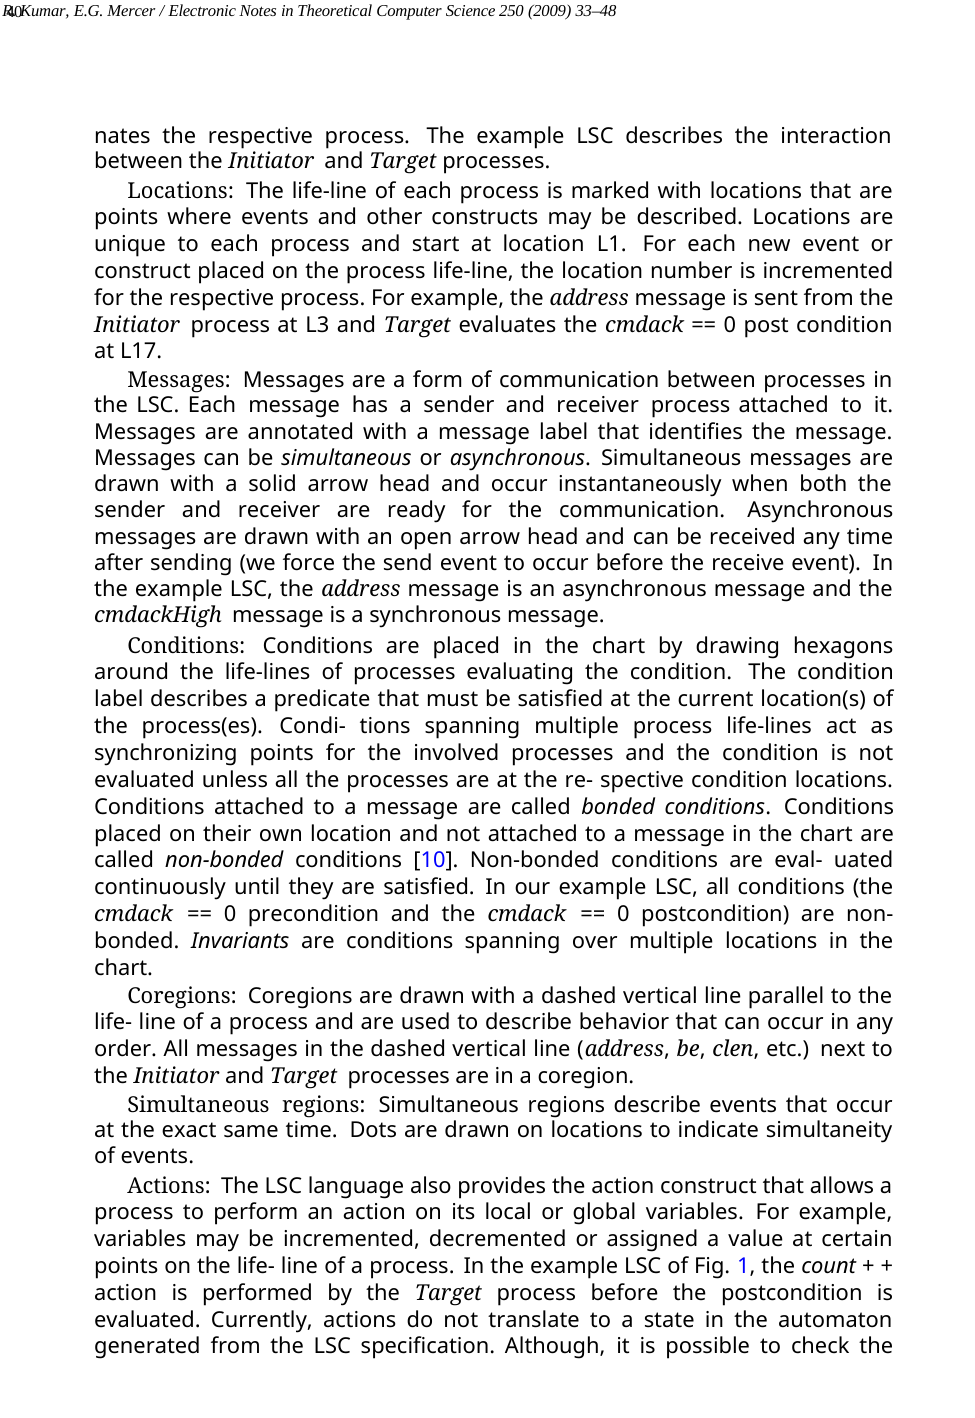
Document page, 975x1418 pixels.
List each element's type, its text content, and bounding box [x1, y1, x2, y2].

text Locations: The life-line of each process is marked with locations that are points where events and other constructs may be described. Locations are unique to each process and start at location L1. For each new event or construct placed on the process life-line, the location number is incremented for the respective process. For example, the address message is sent from the Initiator process at L3 and Target evaluates the cmdack == 0 post condition at L17. [94, 177, 893, 365]
text Coregions: Coregions are drawn with a dashed vertical line parallel to the life- line of a process and are used to describe behavior that can occur in any order. All messages in the dashed vertical line (address, be, clen, etc.) next to the Initiator and Target processes are in a coregion. [94, 982, 893, 1090]
text Messages: Messages are a form of communication between processes in the LSC. Each message has a sender and receiver process attached to it. Messages are annotated with a message label that identifies the message. Messages can be simultaneous or asynchronous. Simultaneous messages are drawn with a solid arrow head and occur instantaneously when both the sender and receiver are ready for the communication. Asynchronous messages are drawn with an open arrow head and can be received any time after sending (we force the send event to occur before the receive event). In the example LSC, the address message is an asynchronous message and the cmdackHigh message is a synchronous message. [94, 367, 893, 629]
text Conditions: Conditions are placed in the chart by drawing hexagons around the life-lines of processes evaluating the condition. The condition label describes a predicate that must be satisfied at the current location(s) of the process(es). Condi- tions spanning multiple process life-lines act as synchronizing points for the involved processes and the condition is not evaluated unless all the processes are at the re- spective condition locations. Conditions attached to a message are called bonded conditions. Conditions placed on their own location and not attached to a message in the chart are called non-bonded conditions [10]. Non-bonded conditions are eval- uated continuously until they are satisfied. In our example LSC, all conditions (the cmdack == 0 precondition and the cmdack == 0 postcondition) are non-bonded. Invariants are conditions spanning over multiple locations in the chart. [94, 632, 894, 982]
text nates the respective process. The example LSC describes the interaction between the Initiator and Target processes. [94, 123, 893, 175]
text Simultaneous regions: Simultaneous regions describe events that occur at the exact same time. Dots are drawn on locations to indicate simultaneity of events. [94, 1092, 893, 1170]
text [94, 1172, 893, 1360]
